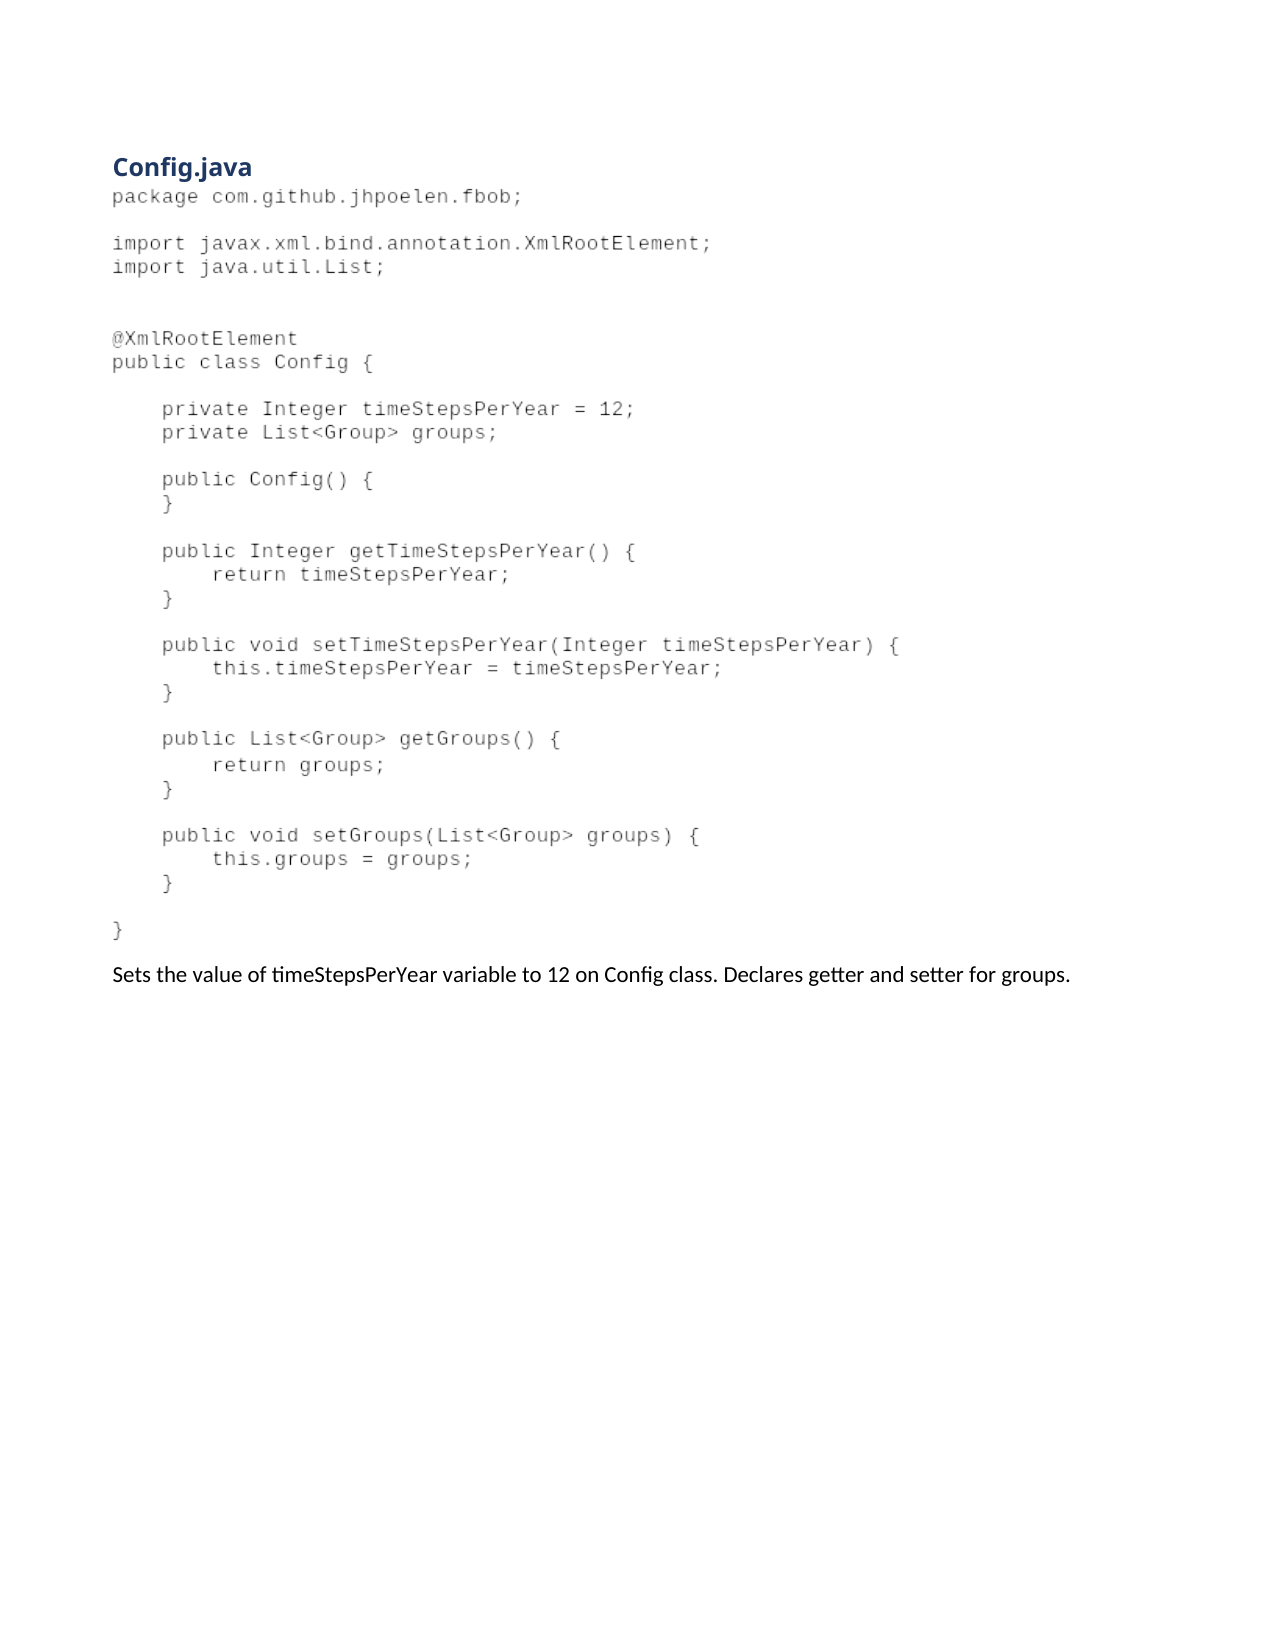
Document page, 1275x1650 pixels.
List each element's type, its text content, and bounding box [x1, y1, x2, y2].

text Sets the value of timeStepsPerYear variable to 12 on Config class. Declares getter and setter for groups. [112, 960, 1162, 988]
subtitle Config.java [112, 150, 1162, 184]
